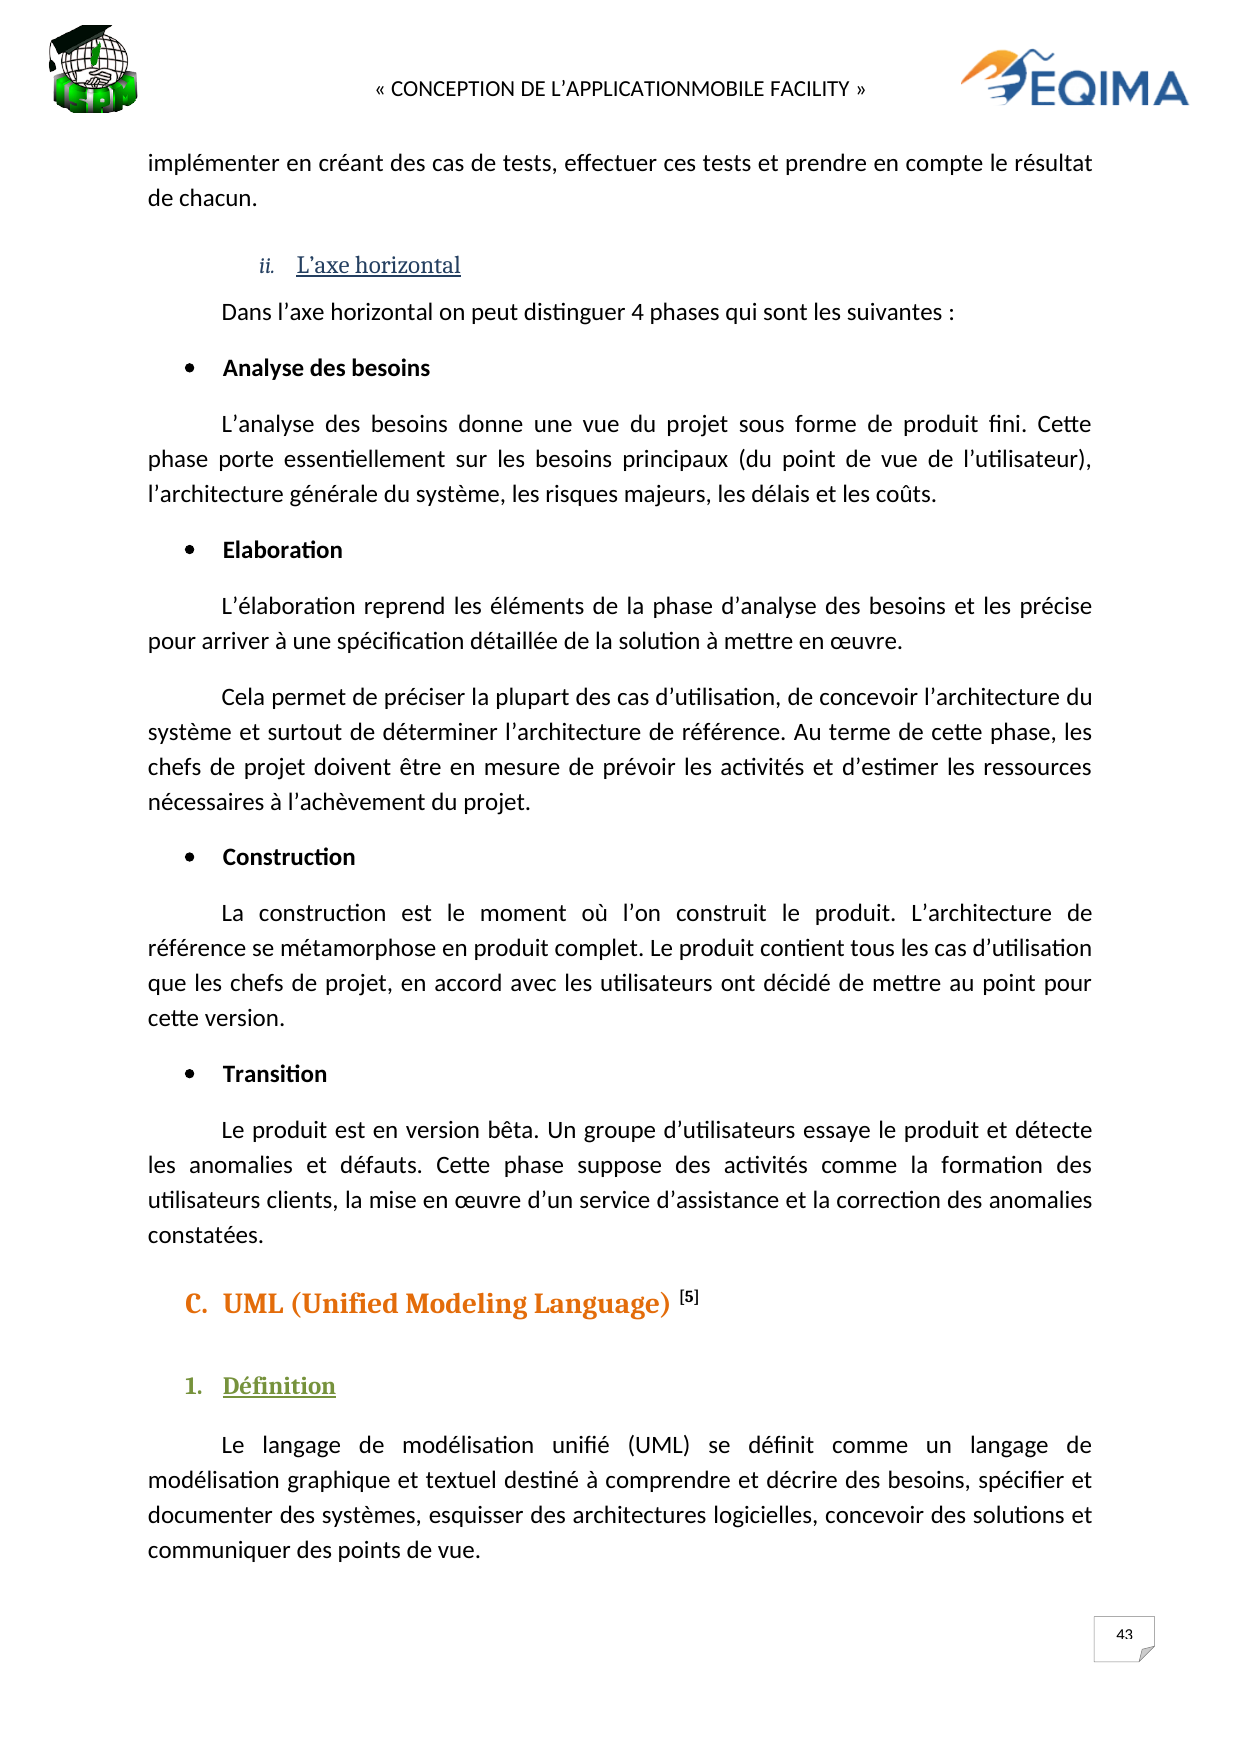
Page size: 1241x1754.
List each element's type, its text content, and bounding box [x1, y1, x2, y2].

list Elaboration [185, 534, 1093, 564]
text Le langage de modélisation unifié (UML) se définit comme un langage de modélisation graphique et textuel destiné à comprendre et décrire des besoins, spécifier et documenter des systèmes, esquisser des architectures logicielles, concevoir des solutions et communiquer des points de vue. [148, 1430, 1093, 1565]
subtitle Définition [185, 1372, 1093, 1400]
picture [961, 48, 1191, 105]
text Le produit est en version bêta. Un groupe d’utilisateurs essaye le produit et détecte les anomalies et défauts. Cette phase suppose des activités comme la formation des utilisateurs clients, la mise en œuvre d’un service d’assistance et la correction des anomalies constatées. [148, 1114, 1093, 1249]
subtitle L’axe horizontal [259, 251, 1093, 280]
text La construction est le moment où l’on construit le produit. L’architecture de référence se métamorphose en produit complet. Le produit contient tous les cas d’utilisation que les chefs de projet, en accord avec les utilisateurs ont décidé de mettre au point pour cette version. [148, 897, 1093, 1033]
list Analyse des besoins [185, 352, 1093, 383]
text L’analyse des besoins donne une vue du projet sous forme de produit fini. Cette phase porte essentiellement sur les besoins principaux (du point de vue de l’utilisateur), l’architecture générale du système, les risques majeurs, les délais et les coûts. [148, 408, 1093, 509]
list Construction [185, 841, 1093, 872]
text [148, 148, 1093, 213]
list Transition [185, 1058, 1093, 1089]
text Dans l’axe horizontal on peut distinguer 4 phases qui sont les suivantes : [148, 296, 1093, 327]
picture [48, 25, 138, 113]
text Cela permet de préciser la plupart des cas d’utilisation, de concevoir l’architecture du système et surtout de déterminer l’architecture de référence. Au terme de cette phase, les chefs de projet doivent être en mesure de prévoir les activités et d’estimer les ressources nécessaires à l’achèvement du projet. [148, 681, 1093, 816]
subtitle UML (Unified Modeling Language) [5] [185, 1287, 1093, 1321]
text L’élaboration reprend les éléments de la phase d’analyse des besoins et les précise pour arriver à une spécification détaillée de la solution à mettre en œuvre. [148, 590, 1093, 655]
